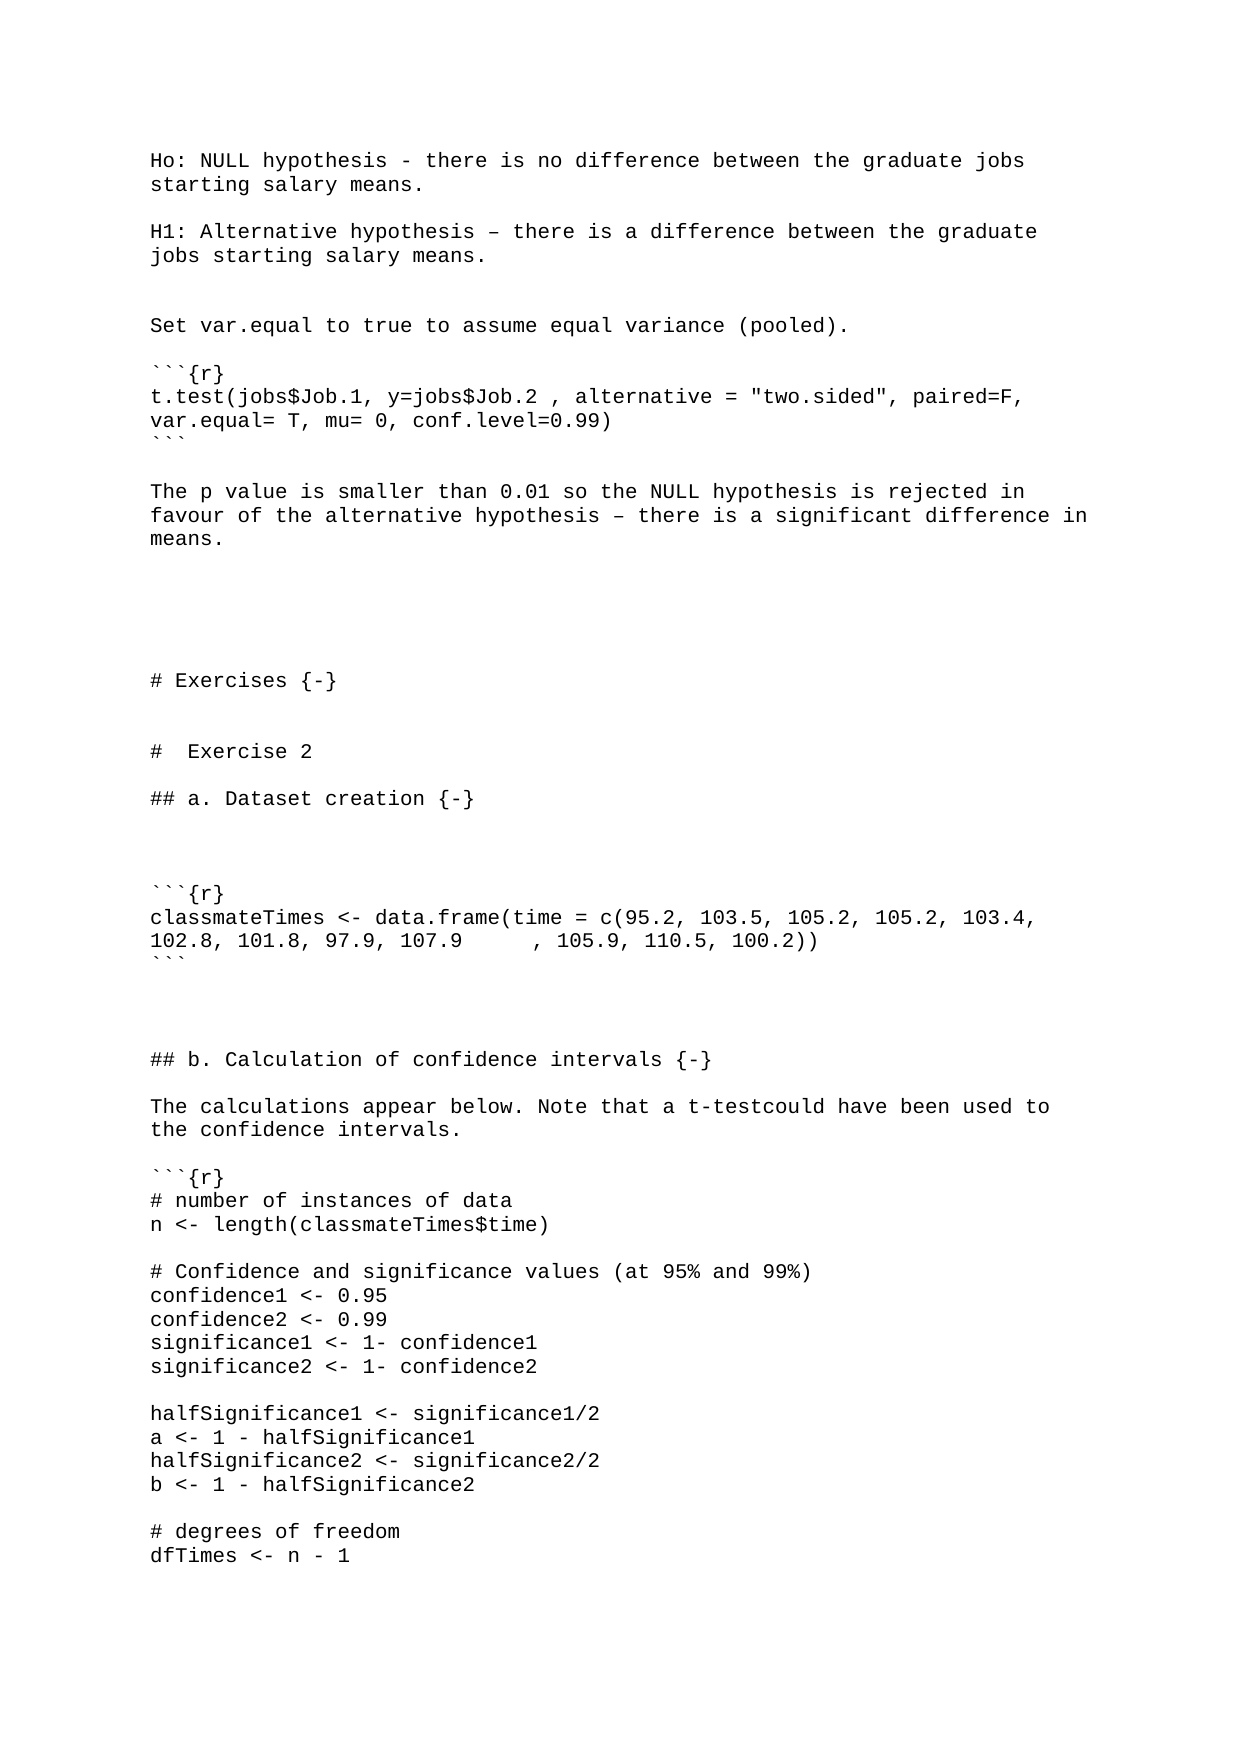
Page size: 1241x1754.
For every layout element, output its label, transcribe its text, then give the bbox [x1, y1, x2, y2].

text ```{r} [150, 363, 1090, 386]
text halfSignificance1 <- significance1/2 [150, 1403, 1090, 1427]
text Set var.equal to true to assume equal variance (pooled). [150, 316, 1090, 339]
text n <- length(classmateTimes$time) [150, 1214, 1090, 1238]
text significance1 <- 1- confidence1 [150, 1332, 1090, 1356]
text confidence1 <- 0.95 [150, 1285, 1090, 1309]
text significance2 <- 1- confidence2 [150, 1356, 1090, 1379]
text t.test(jobs$Job.1, y=jobs$Job.2 , alternative = "two.sided", paired=F, var.equal= T, mu= 0, conf.level=0.99) [150, 386, 1090, 434]
text The calculations appear below. Note that a t-testcould have been used to the confidence intervals. [150, 1096, 1090, 1143]
text The p value is smaller than 0.01 so the NULL hypothesis is rejected in favour of the alternative hypothesis – there is a significant difference in means. [150, 481, 1090, 552]
text ## a. Dataset creation {-} [150, 788, 1090, 812]
text ```{r} [150, 1167, 1090, 1190]
text # number of instances of data [150, 1190, 1090, 1214]
text ``` [150, 954, 1090, 978]
text Ho: NULL hypothesis - there is no difference between the graduate jobs starting salary means. [150, 150, 1090, 197]
text # Exercise 2 [150, 741, 1090, 765]
text dfTimes <- n - 1 [150, 1545, 1090, 1569]
text H1: Alternative hypothesis – there is a difference between the graduate jobs starting salary means. [150, 221, 1090, 268]
text b <- 1 - halfSignificance2 [150, 1474, 1090, 1498]
text halfSignificance2 <- significance2/2 [150, 1451, 1090, 1474]
text classmateTimes <- data.frame(time = c(95.2, 103.5, 105.2, 105.2, 103.4, 102.8, 101.8, 97.9, 107.9 , 105.9, 110.5, 100.2)) [150, 907, 1090, 954]
text # degrees of freedom [150, 1521, 1090, 1545]
text ```{r} [150, 883, 1090, 907]
text a <- 1 - halfSignificance1 [150, 1427, 1090, 1451]
text ``` [150, 434, 1090, 457]
text ## b. Calculation of confidence intervals {-} [150, 1048, 1090, 1072]
text # Exercises {-} [150, 670, 1090, 694]
text # Confidence and significance values (at 95% and 99%) [150, 1261, 1090, 1285]
text confidence2 <- 0.99 [150, 1309, 1090, 1332]
